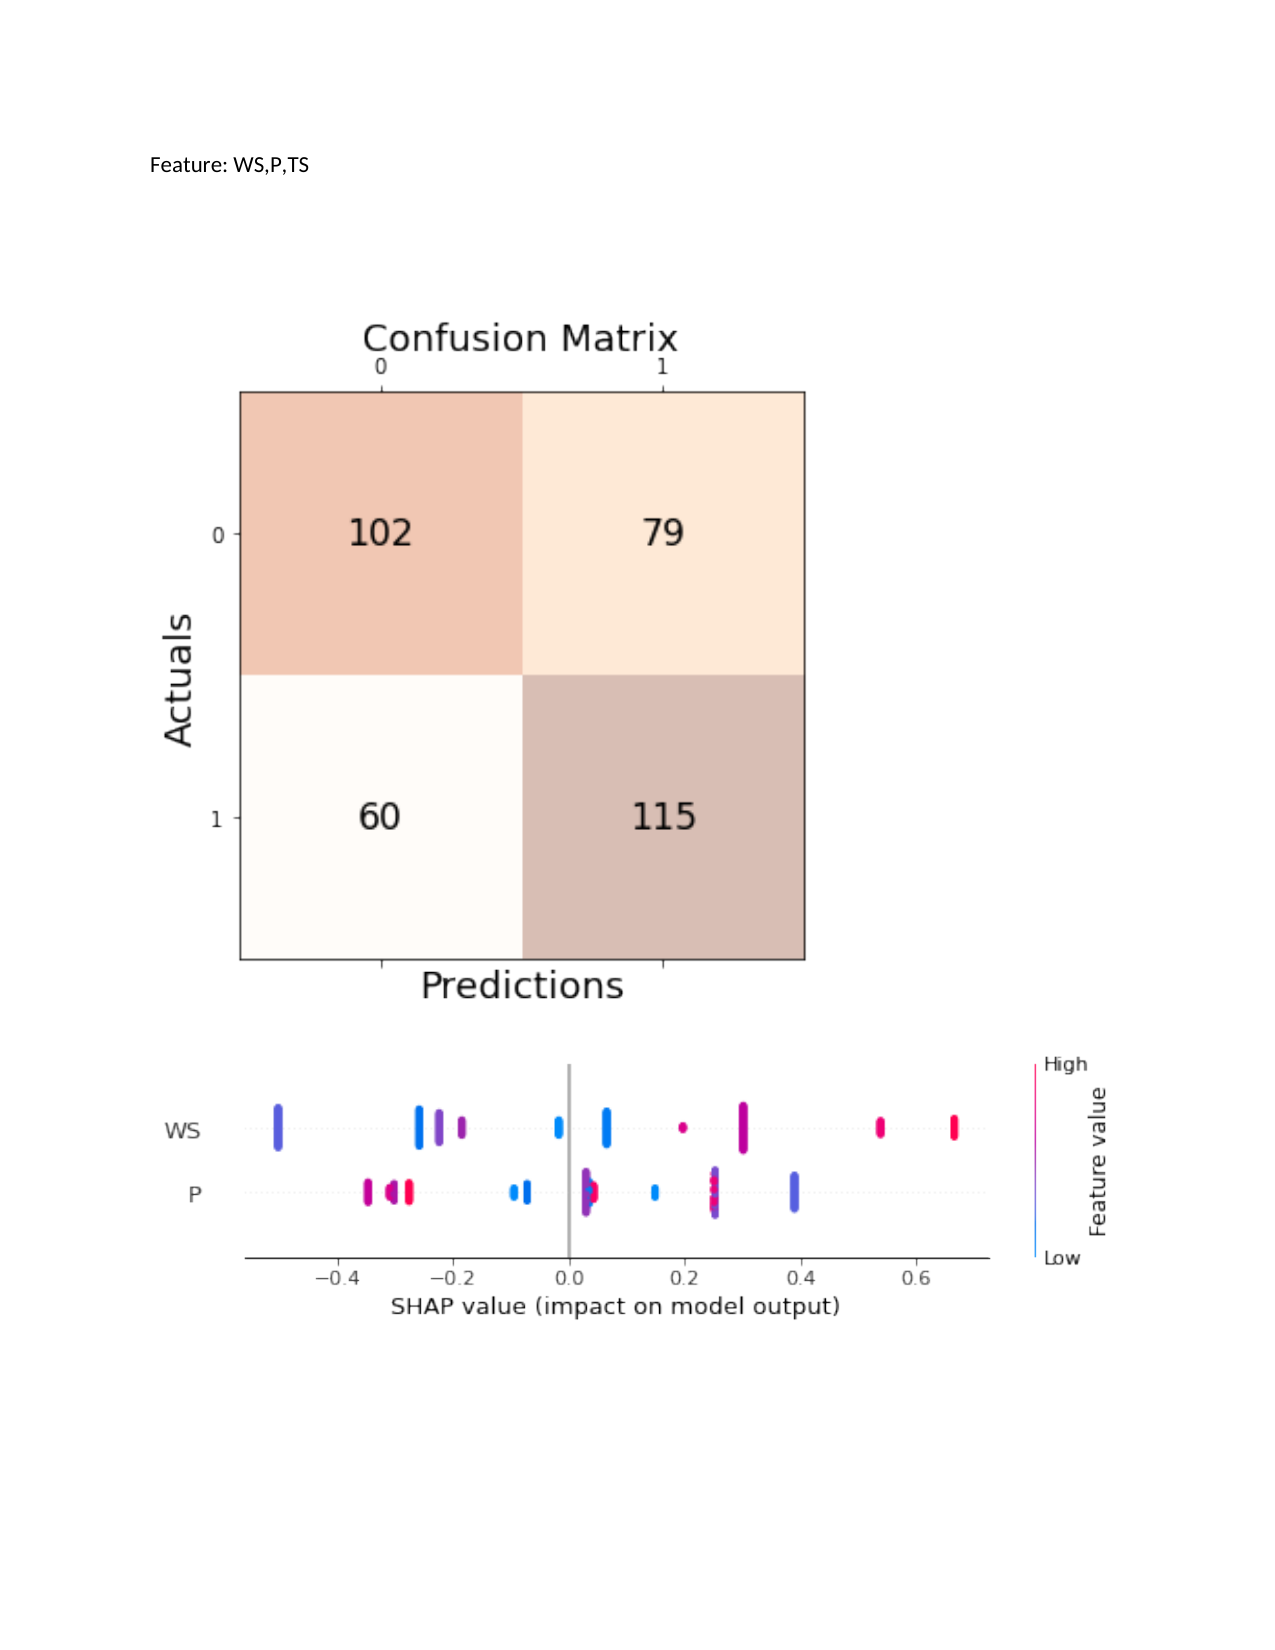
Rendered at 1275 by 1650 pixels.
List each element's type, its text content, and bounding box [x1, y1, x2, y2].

picture [150, 309, 819, 1020]
picture [150, 1044, 1125, 1333]
text Feature: WS,P,TS [150, 150, 1125, 178]
